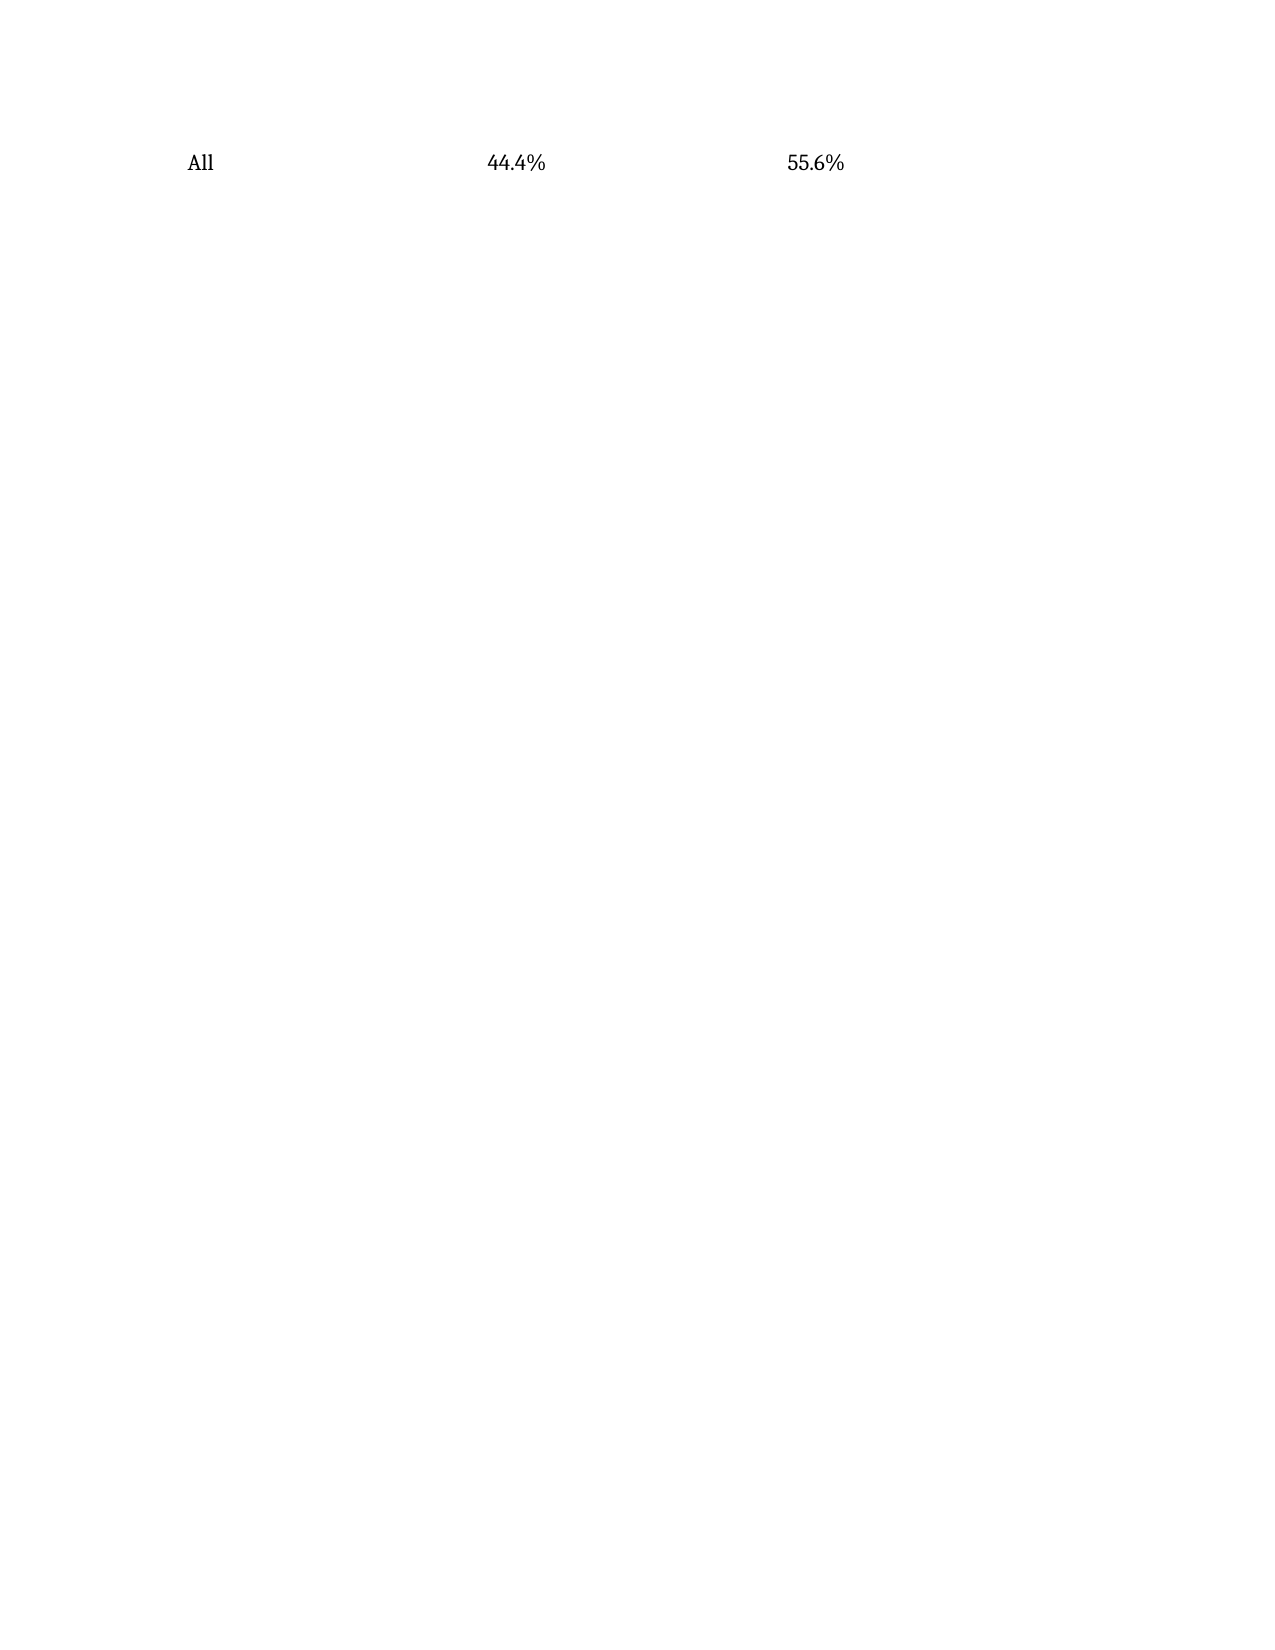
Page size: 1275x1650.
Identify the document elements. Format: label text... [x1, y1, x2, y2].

table_cell 55.6% [776, 150, 1076, 201]
table_cell All [176, 150, 476, 201]
table_cell 44.4% [476, 150, 776, 201]
